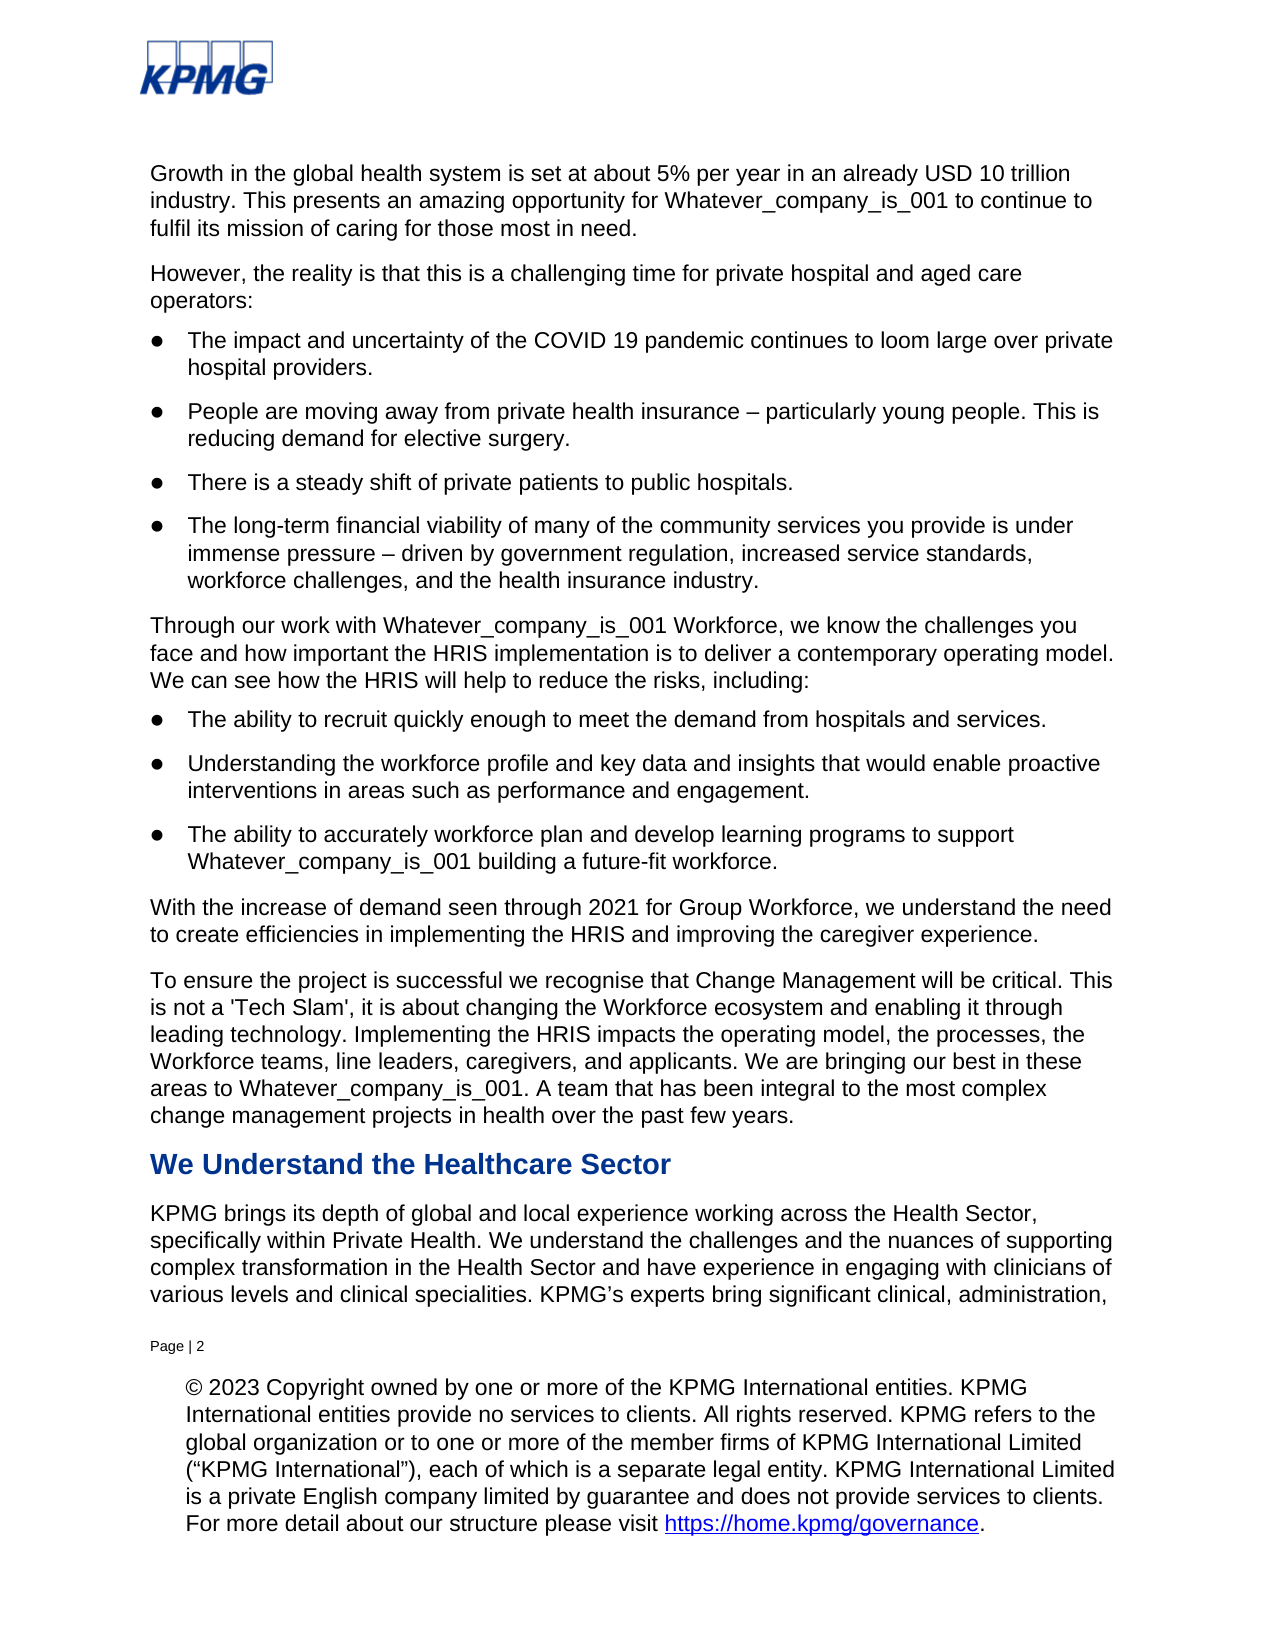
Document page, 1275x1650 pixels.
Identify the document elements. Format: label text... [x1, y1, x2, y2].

list People are moving away from private health insurance – particularly young people. This is reducing demand for elective surgery. [150, 397, 1125, 451]
text Through our work with Whatever_company_is_001 Workforce, we know the challenges you face and how important the HRIS implementation is to deliver a contemporary operating model. We can see how the HRIS will help to reduce the risks, including: [150, 612, 1125, 693]
text Growth in the global health system is set at about 5% per year in an already USD 10 trillion industry. This presents an amazing opportunity for Whatever_company_is_001 to continue to fulfil its mission of caring for those most in need. [150, 160, 1125, 241]
text To ensure the project is successful we recognise that Change Management will be critical. This is not a 'Tech Slam', it is about changing the Workforce ecosystem and enabling it through leading technology. Implementing the HRIS impacts the operating model, the processes, the Workforce teams, line leaders, caregivers, and applicants. We are bringing our best in these areas to Whatever_company_is_001. A team that has been integral to the most complex change management projects in health over the past few years. [150, 966, 1125, 1128]
list The long-term financial viability of many of the community services you provide is under immense pressure – driven by government regulation, increased service standards, workforce challenges, and the health insurance industry. [150, 512, 1125, 593]
list The impact and uncertainty of the COVID 19 pandemic continues to loom large over private hospital providers. [150, 326, 1125, 381]
list The ability to accurately workforce plan and develop learning programs to support Whatever_company_is_001 building a future-fit workforce. [150, 820, 1125, 874]
picture [118, 0, 302, 136]
text With the increase of demand seen through 2021 for Group Workforce, we understand the need to create efficiencies in implementing the HRIS and improving the caregiver experience. [150, 893, 1125, 947]
list There is a steady shift of private patients to public hospitals. [150, 468, 1125, 495]
list Understanding the workforce profile and key data and insights that would enable proactive interventions in areas such as performance and engagement. [150, 749, 1125, 803]
list The ability to recruit quickly enough to meet the demand from hospitals and services. [150, 706, 1125, 733]
subtitle We Understand the Healthcare Sector [150, 1147, 1125, 1181]
text However, the reality is that this is a challenging time for private hospital and aged care operators: [150, 260, 1125, 314]
